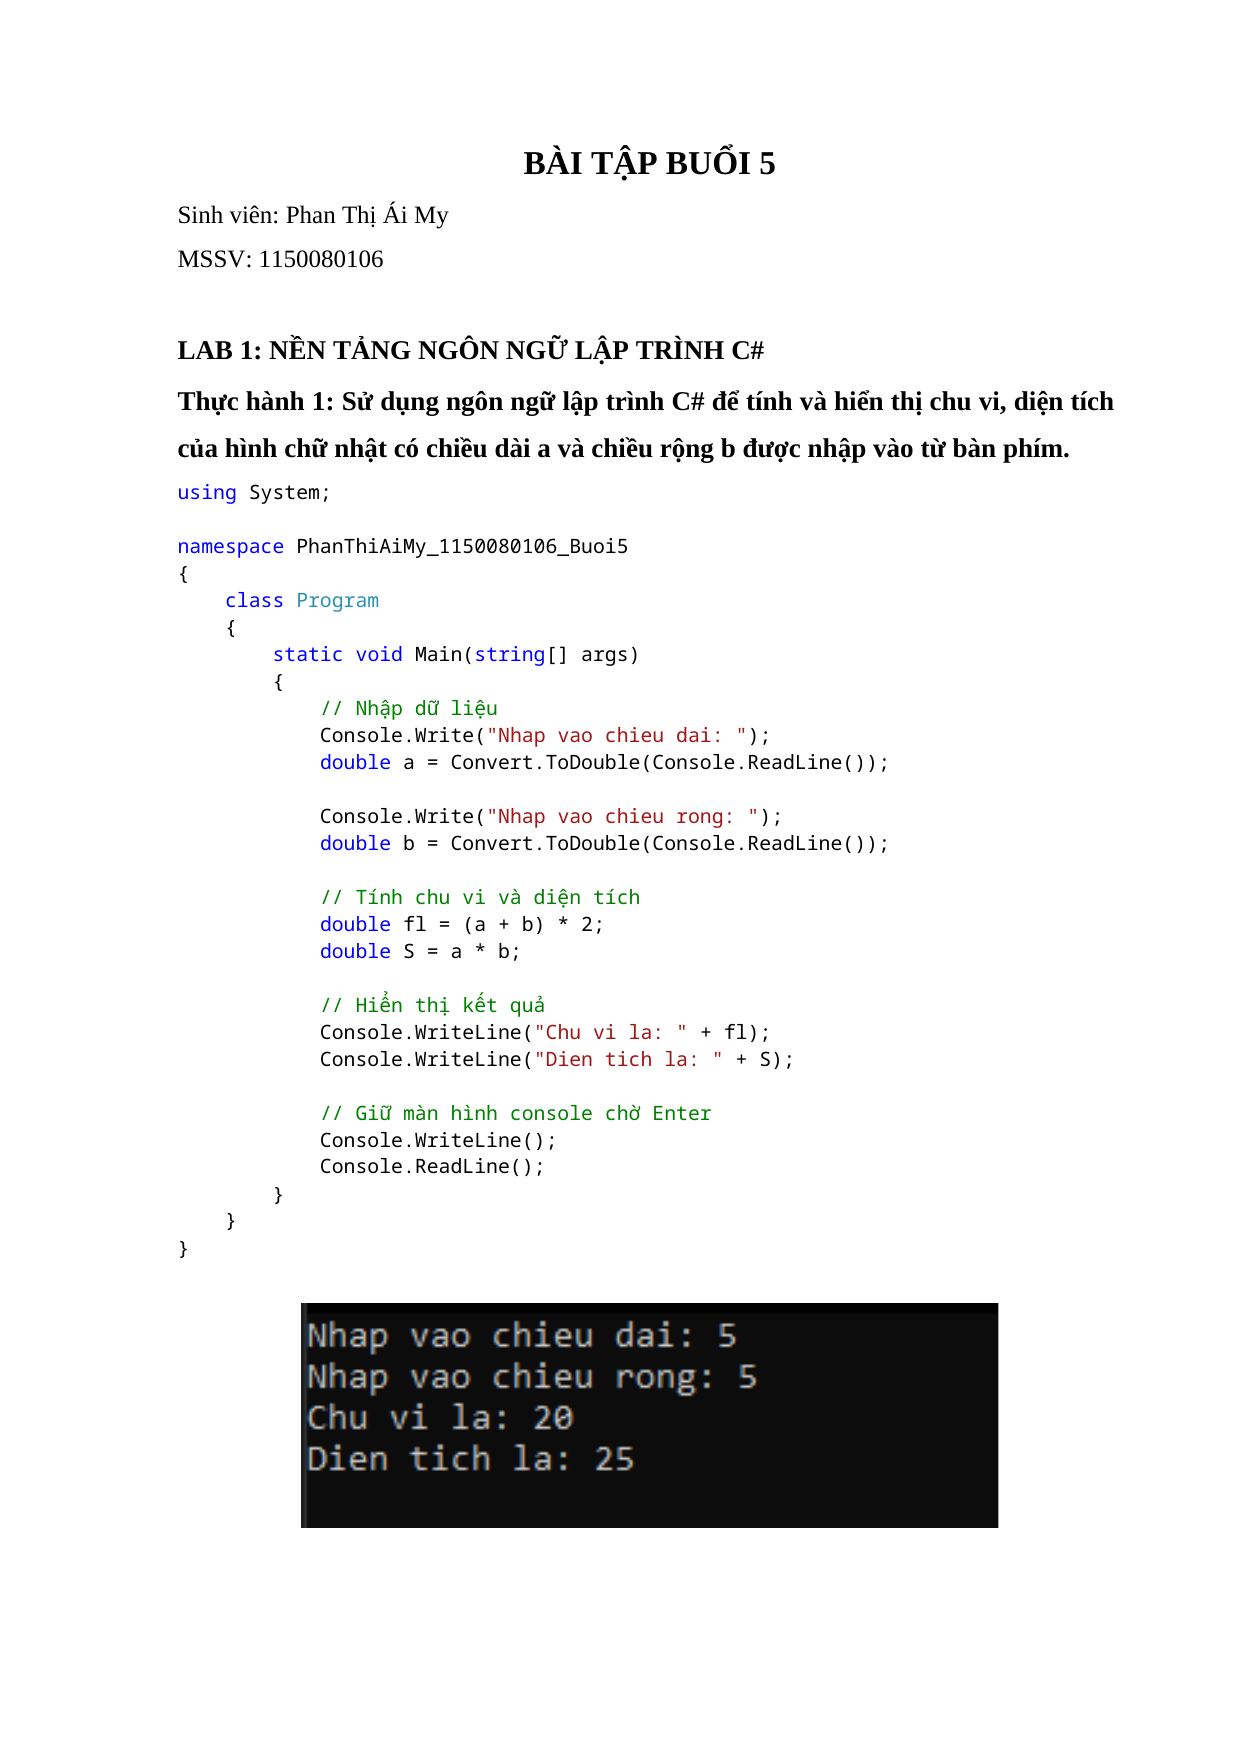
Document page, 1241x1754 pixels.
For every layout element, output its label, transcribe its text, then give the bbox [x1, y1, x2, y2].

text Console.WriteLine("Dien tich la: " + S); [177, 1045, 1122, 1072]
text double S = a * b; [177, 937, 1122, 964]
text } [177, 1234, 1122, 1261]
text // Hiển thị kết quả [177, 991, 1122, 1018]
subtitle Thực hành 1: Sử dụng ngôn ngữ lập trình C# để tính và hiển thị chu vi, diện tích của hình chữ nhật có chiều dài a và chiều rộng b được nhập vào từ bàn phím. [177, 385, 1122, 463]
text Console.Write("Nhap vao chieu rong: "); [177, 802, 1122, 829]
text } [177, 1180, 1122, 1207]
text MSSV: 1150080106 [177, 244, 1122, 272]
text } [177, 1207, 1122, 1234]
text double a = Convert.ToDouble(Console.ReadLine()); [177, 748, 1122, 775]
text // Giữ màn hình console chờ Enter [177, 1099, 1122, 1126]
text { [177, 667, 1122, 694]
text static void Main(string[] args) [177, 640, 1122, 667]
text double fl = (a + b) * 2; [177, 910, 1122, 937]
text namespace PhanThiAiMy_1150080106_Buoi5 [177, 532, 1122, 559]
text { [177, 559, 1122, 586]
text // Nhập dữ liệu [177, 694, 1122, 721]
picture [301, 1303, 999, 1528]
text using System; [177, 478, 1122, 505]
text Console.Write("Nhap vao chieu dai: "); [177, 721, 1122, 748]
text Sinh viên: Phan Thị Ái My [177, 201, 1122, 229]
text class Program [177, 586, 1122, 613]
text Console.ReadLine(); [177, 1153, 1122, 1180]
text // Tính chu vi và diện tích [177, 883, 1122, 910]
text Console.WriteLine(); [177, 1126, 1122, 1153]
text Console.WriteLine("Chu vi la: " + fl); [177, 1018, 1122, 1045]
text { [177, 613, 1122, 640]
subtitle LAB 1: NỀN TẢNG NGÔN NGỮ LẬP TRÌNH C# [177, 334, 1122, 365]
text double b = Convert.ToDouble(Console.ReadLine()); [177, 829, 1122, 856]
subtitle BÀI TẬP BUỔI 5 [177, 143, 1122, 181]
